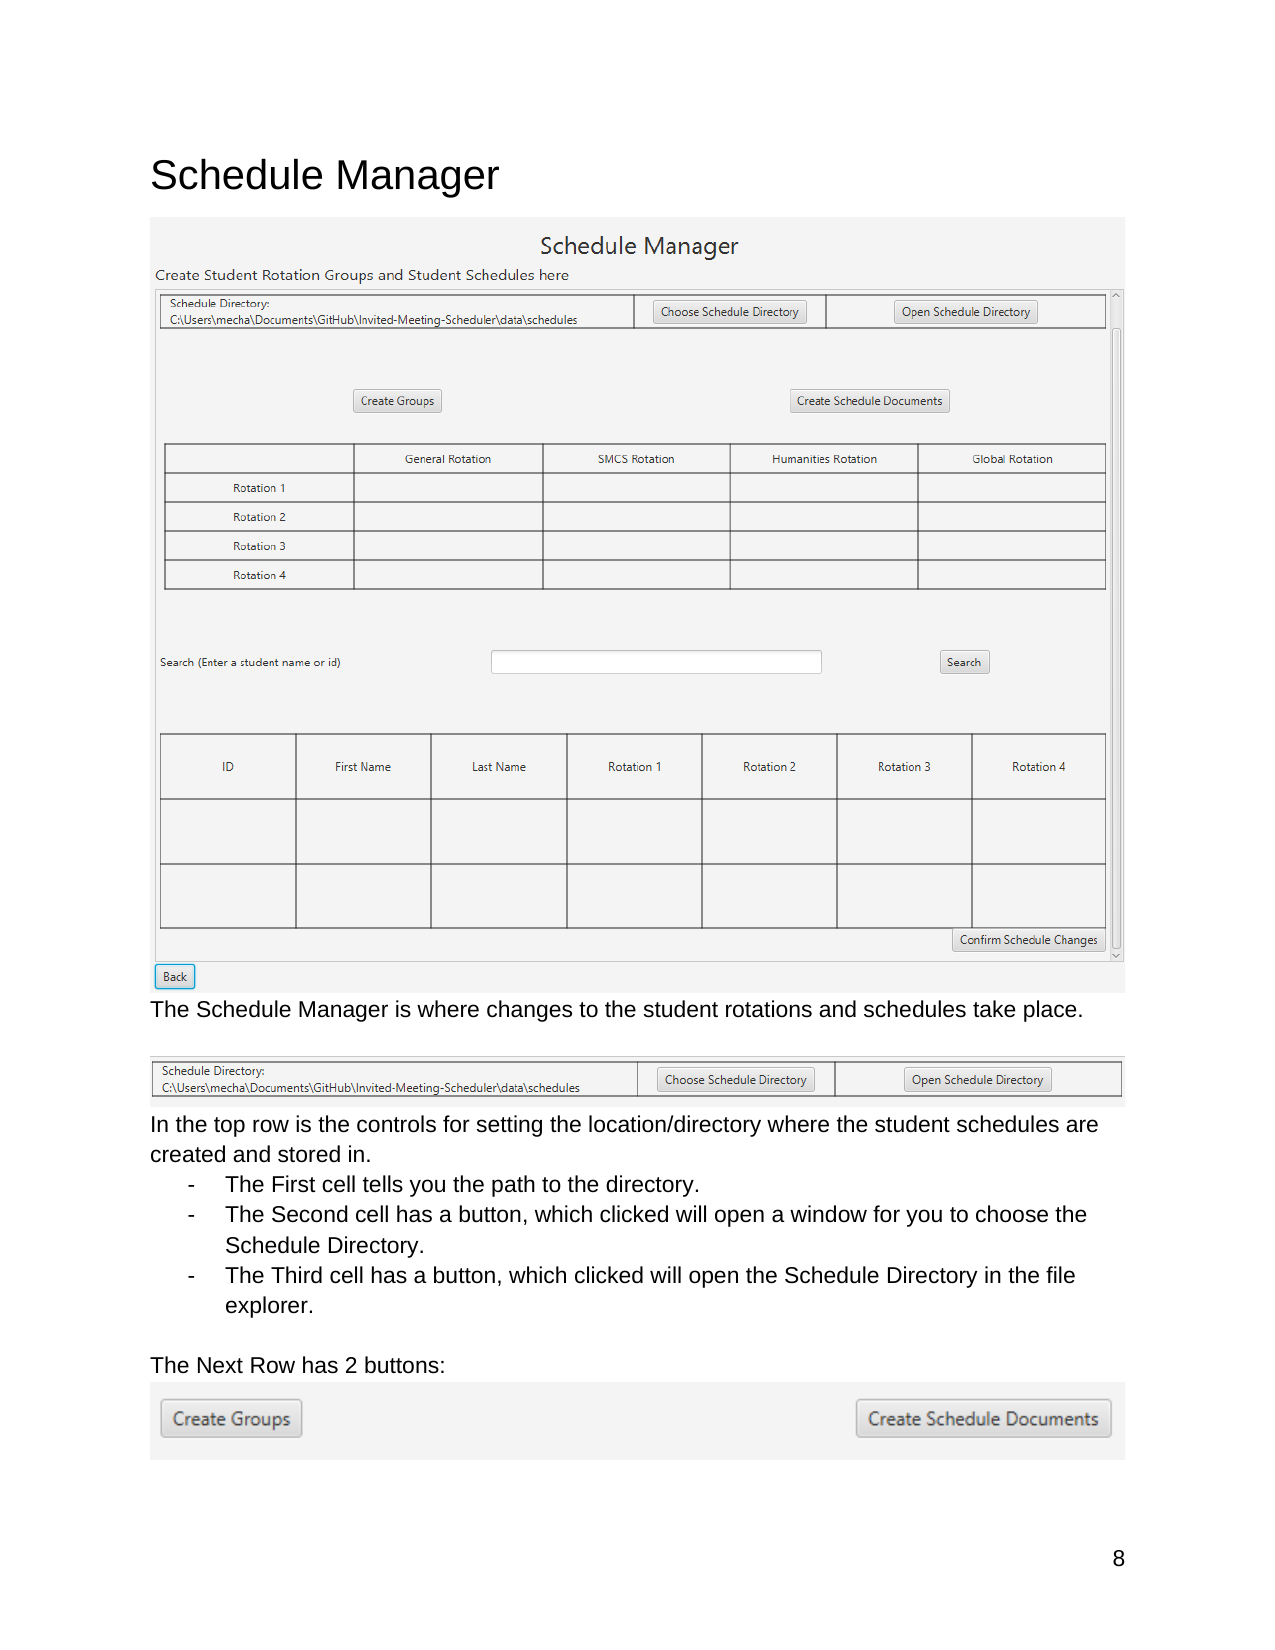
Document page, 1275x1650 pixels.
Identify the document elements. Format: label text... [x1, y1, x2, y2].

text In the top row is the controls for setting the location/directory where the student schedules are created and stored in. [150, 1111, 1125, 1167]
text The Schedule Manager is where changes to the student rotations and schedules take place. [150, 996, 1125, 1023]
text The Next Row has 2 buttons: [150, 1352, 1125, 1379]
picture [150, 1056, 1125, 1107]
list The Second cell has a button, which clicked will open a window for you to choose the Schedule Directory. [187, 1201, 1125, 1258]
list The First cell tells you the path to the directory. [187, 1171, 1125, 1197]
list The Third cell has a button, which clicked will open the Schedule Directory in the file explorer. [187, 1262, 1125, 1318]
subtitle Schedule Manager [150, 150, 1125, 198]
picture [150, 217, 1125, 993]
picture [150, 1382, 1125, 1460]
